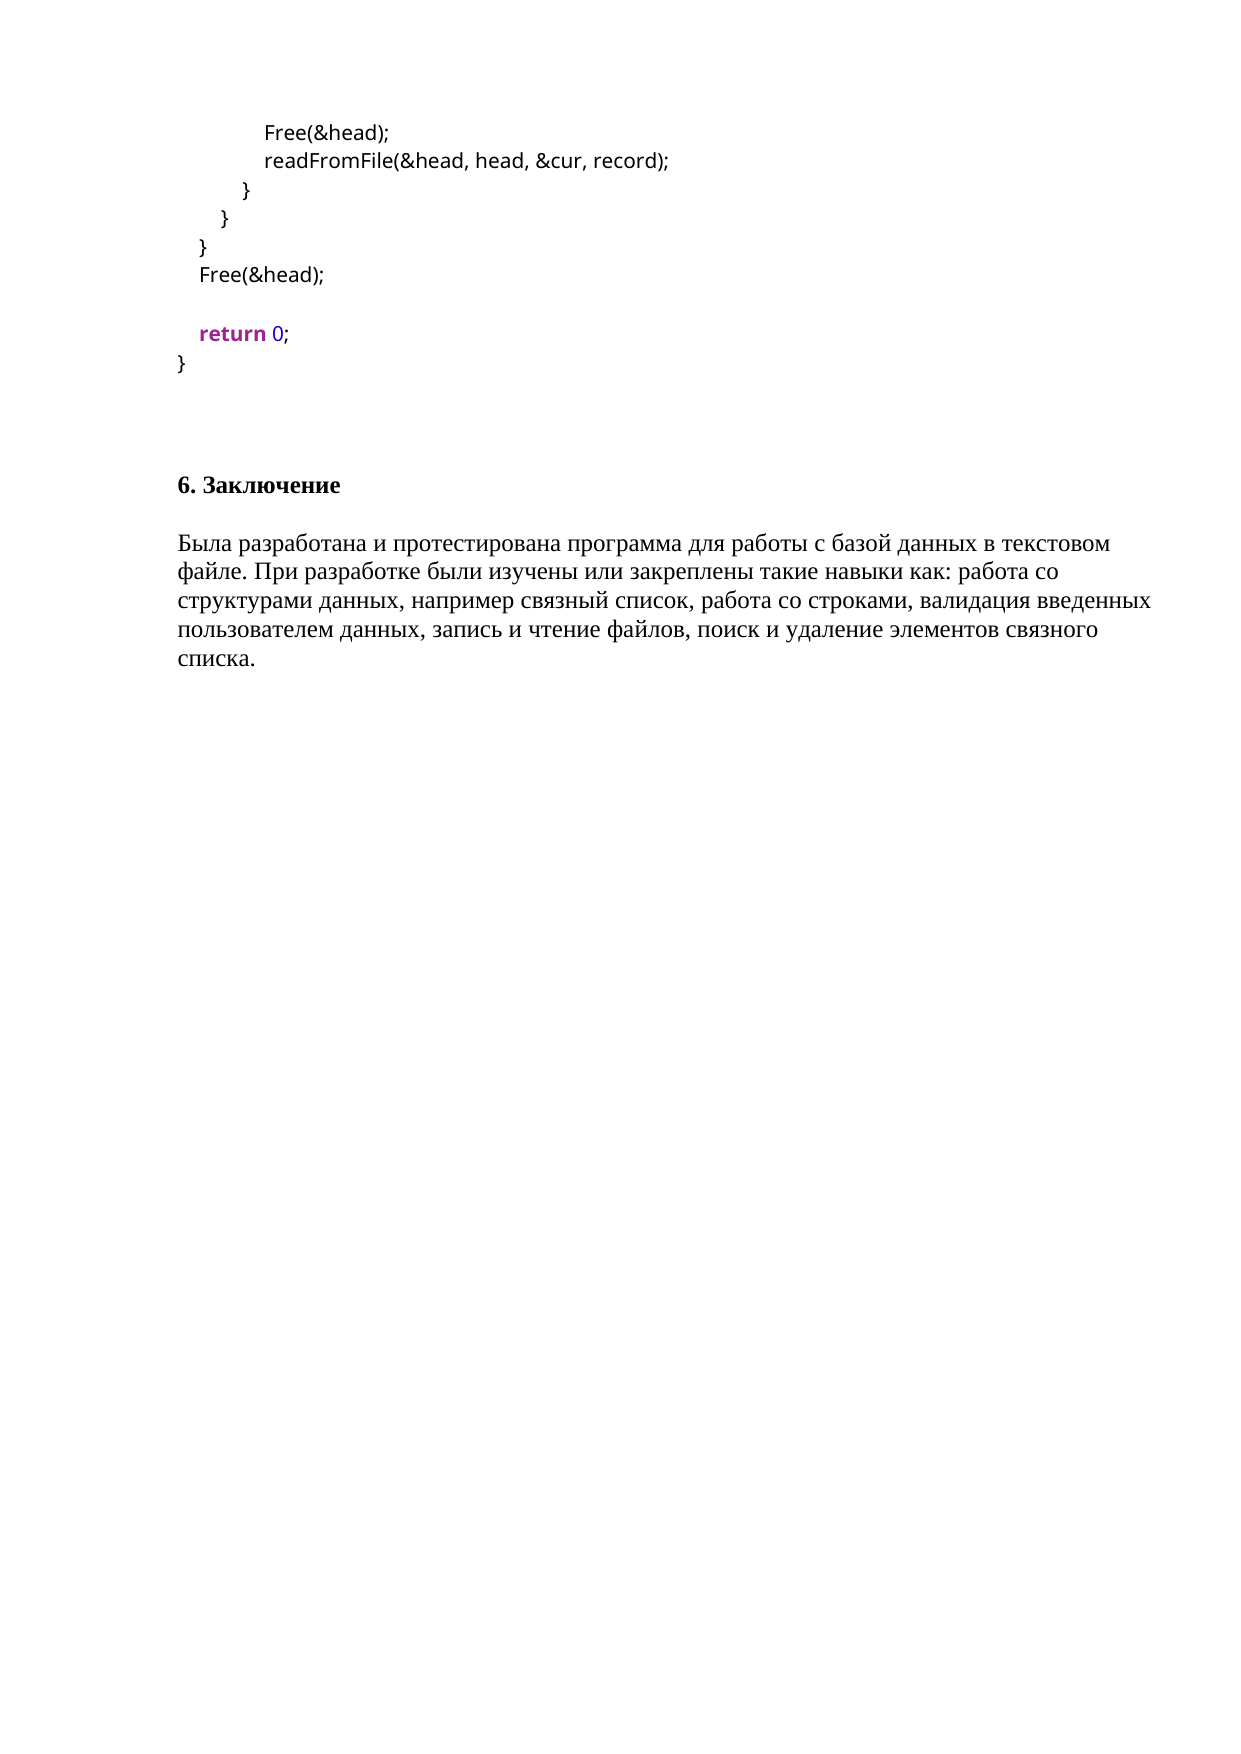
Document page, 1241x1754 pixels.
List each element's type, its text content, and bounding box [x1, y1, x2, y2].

text } [177, 348, 1152, 376]
text Free(&head); [177, 260, 1152, 289]
list Была разработана и протестирована программа для работы с базой данных в текстовом файле. При разработке были изучены или закреплены такие навыки как: работа со структурами данных, например связный список, работа со строками, валидация введенных пользователем данных, запись и чтение файлов, поиск и удаление элементов связного списка. [177, 528, 1152, 671]
text } [177, 203, 1152, 232]
text } [177, 175, 1152, 203]
text Free(&head); [177, 118, 1152, 147]
text readFromFile(&head, head, &cur, record); [177, 147, 1152, 175]
text } [177, 232, 1152, 260]
list 6. Заключение [177, 470, 1152, 499]
text return 0; [177, 319, 1152, 348]
